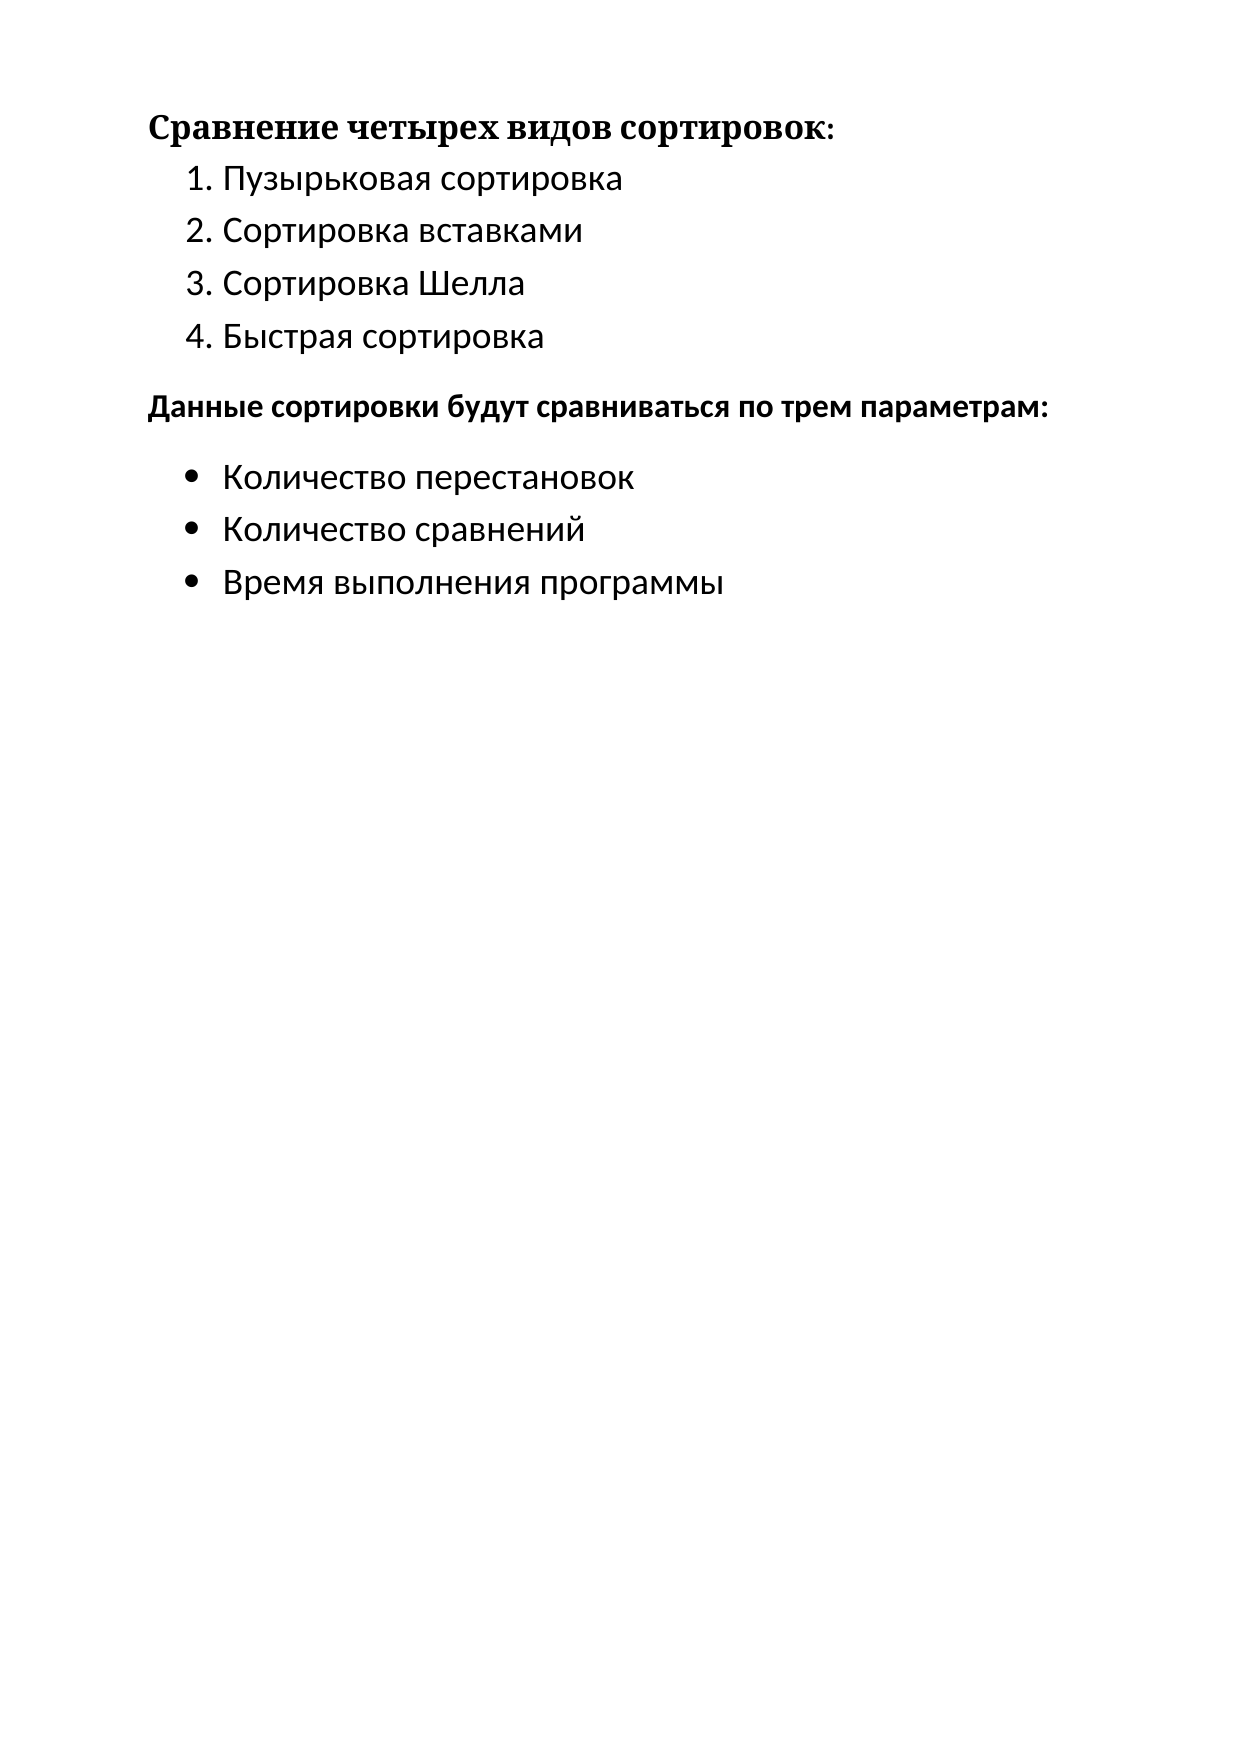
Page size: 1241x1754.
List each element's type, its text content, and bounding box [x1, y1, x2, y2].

list Пузырьковая сортировка [185, 153, 1152, 199]
list Сортировка Шелла [185, 259, 1152, 305]
text Данные сортировки будут сравниваться по трем параметрам: [148, 385, 1152, 426]
list Сортировка вставками [185, 206, 1152, 252]
list Количество сравнений [185, 505, 1152, 551]
list Быстрая сортировка [185, 312, 1152, 357]
subtitle Сравнение четырех видов сортировок: [148, 109, 1152, 148]
list Время выполнения программы [185, 558, 1152, 604]
list Количество перестановок [185, 453, 1152, 498]
